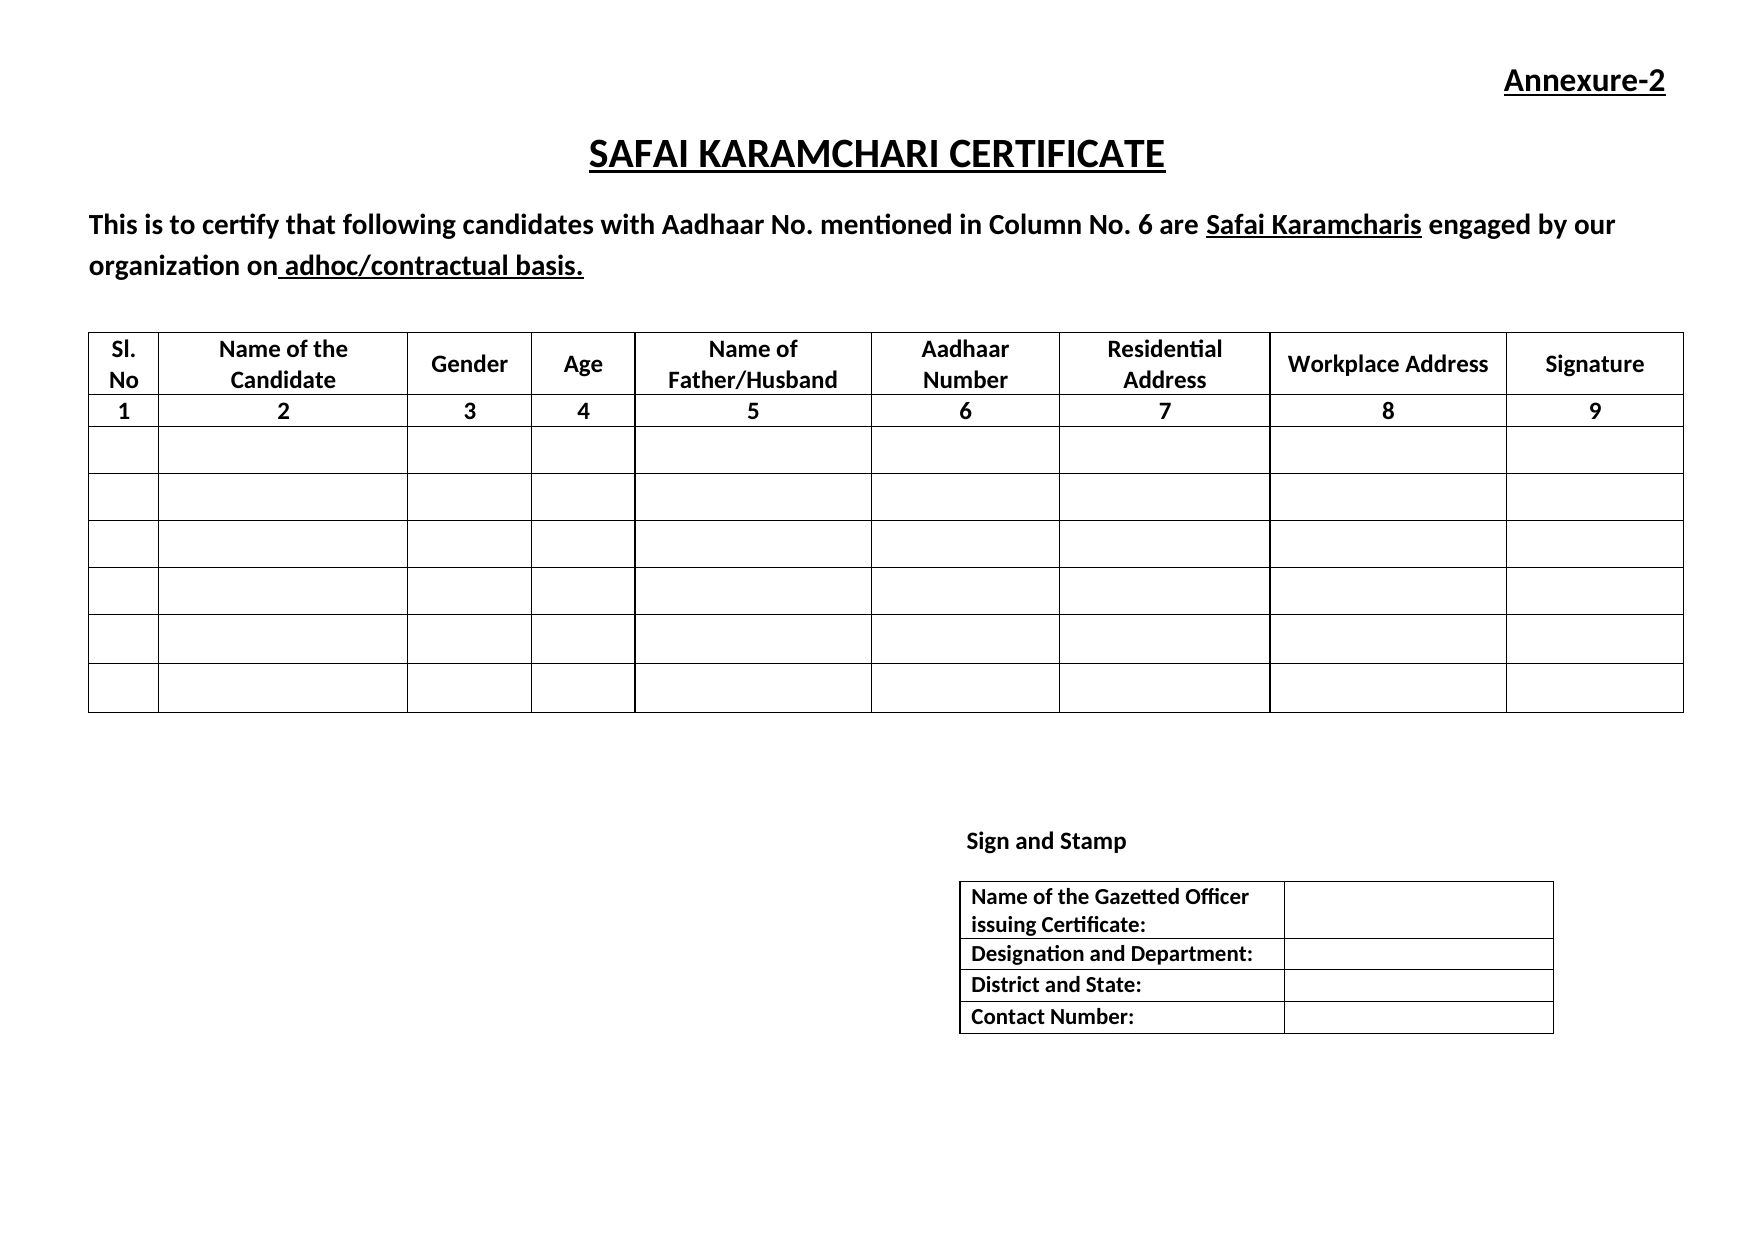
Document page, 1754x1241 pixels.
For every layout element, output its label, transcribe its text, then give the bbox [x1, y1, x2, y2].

table_cell 2 [159, 395, 407, 426]
table_cell [872, 664, 1059, 712]
table_cell [1271, 568, 1506, 613]
table_cell 7 [1060, 395, 1269, 426]
table_cell [1060, 474, 1269, 520]
table_cell [532, 615, 634, 663]
table_header Signature [1507, 333, 1683, 394]
table_header Aadhaar Number [872, 333, 1059, 394]
table_cell [1507, 615, 1683, 663]
table_cell [872, 521, 1059, 567]
table_cell 1 [89, 395, 158, 426]
table_cell [1271, 615, 1506, 663]
table_cell [408, 427, 531, 473]
table_cell 5 [636, 395, 871, 426]
table_cell [532, 474, 634, 520]
table_cell 6 [872, 395, 1059, 426]
table_cell 8 [1271, 395, 1506, 426]
table_cell [89, 664, 158, 712]
table_cell [159, 615, 407, 663]
table_cell [1271, 664, 1506, 712]
table_cell [159, 568, 407, 613]
table_cell [1060, 568, 1269, 613]
table_cell [532, 521, 634, 567]
table_header Name of the Candidate [159, 333, 407, 394]
text Sign and Stamp [89, 825, 1665, 855]
table_cell [89, 474, 158, 520]
table_cell [532, 664, 634, 712]
table_cell Designation and Department: [961, 939, 1284, 969]
table_header Sl. No [89, 333, 158, 394]
table_cell [1271, 427, 1506, 473]
table_cell [1271, 474, 1506, 520]
table_cell [1285, 970, 1553, 1001]
table_cell [1060, 615, 1269, 663]
table_cell [636, 521, 871, 567]
table_cell [159, 474, 407, 520]
table_cell [1060, 664, 1269, 712]
table_cell [872, 568, 1059, 613]
table_header Name of Father/Husband [636, 333, 871, 394]
table_cell [1507, 568, 1683, 613]
table_cell [1285, 939, 1553, 969]
table_cell [636, 427, 871, 473]
table_cell [408, 521, 531, 567]
table_header Residential Address [1060, 333, 1269, 394]
table_cell Contact Number: [961, 1002, 1284, 1032]
table_cell 3 [408, 395, 531, 426]
table_cell [1507, 664, 1683, 712]
table_cell [872, 427, 1059, 473]
table_cell [872, 615, 1059, 663]
table_cell [159, 521, 407, 567]
table_header Age [532, 333, 634, 394]
table_cell [89, 615, 158, 663]
table_cell [1060, 427, 1269, 473]
text SAFAI KARAMCHARI CERTIFICATE [89, 127, 1665, 177]
table_cell [1507, 521, 1683, 567]
table_cell [636, 664, 871, 712]
table_cell [636, 568, 871, 613]
table_header [1285, 882, 1553, 938]
table_cell [532, 427, 634, 473]
text This is to certify that following candidates with Aadhaar No. mentioned in Column No. 6 are Safai Karamcharis engaged by our organization on adhoc/contractual basis. [89, 206, 1665, 282]
table_cell [532, 568, 634, 613]
table_cell [408, 474, 531, 520]
table_header Workplace Address [1271, 333, 1506, 394]
table_header Name of the Gazetted Officer issuing Certificate: [961, 882, 1284, 938]
table_cell [159, 664, 407, 712]
table_cell [408, 615, 531, 663]
table_cell 9 [1507, 395, 1683, 426]
table_cell District and State: [961, 970, 1284, 1001]
table_cell [159, 427, 407, 473]
table_cell [408, 568, 531, 613]
table_cell [408, 664, 531, 712]
table_cell [89, 427, 158, 473]
table_cell [1507, 474, 1683, 520]
table_cell [636, 474, 871, 520]
table_header Gender [408, 333, 531, 394]
table_cell [872, 474, 1059, 520]
table_cell [89, 568, 158, 613]
table_cell [1285, 1002, 1553, 1032]
table_cell [636, 615, 871, 663]
text Annexure-2 [89, 59, 1665, 100]
table_cell [1271, 521, 1506, 567]
table_cell 4 [532, 395, 634, 426]
table_cell [1507, 427, 1683, 473]
table_cell [89, 521, 158, 567]
table_cell [1060, 521, 1269, 567]
